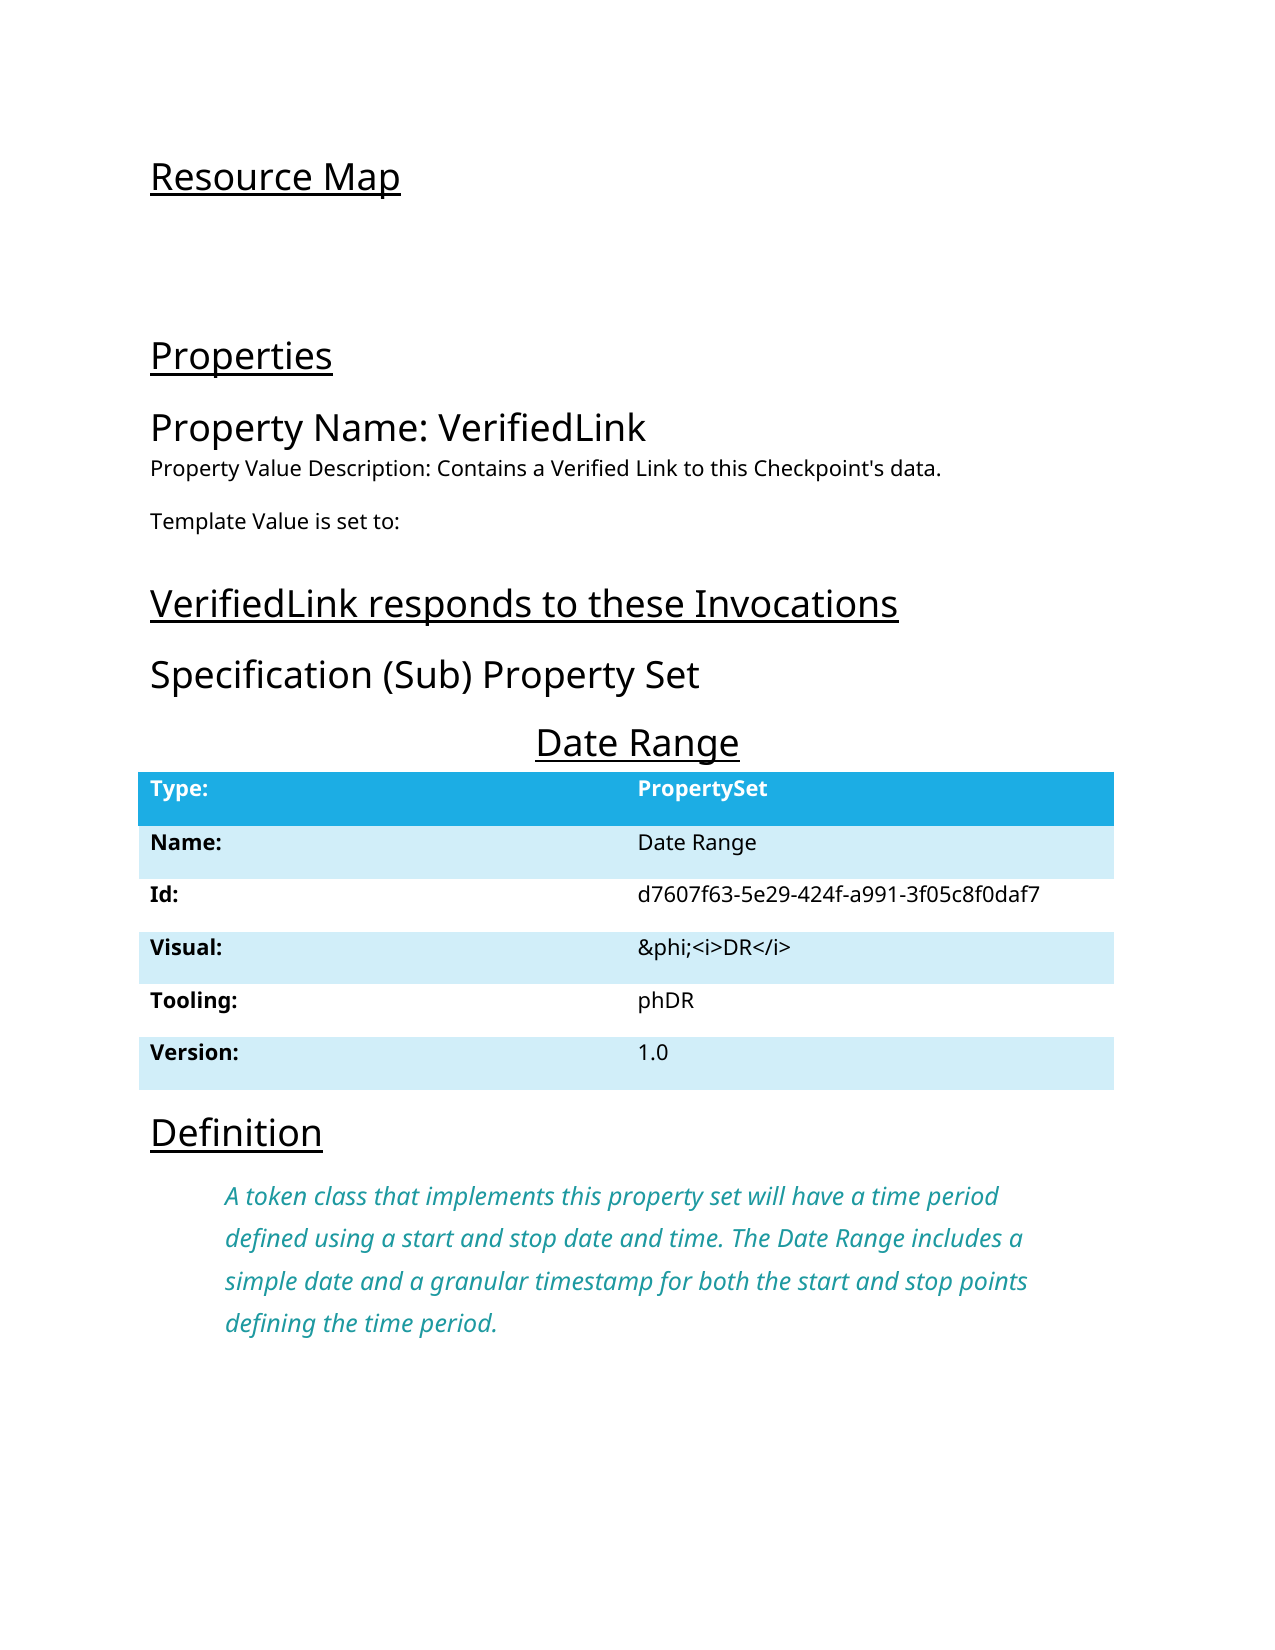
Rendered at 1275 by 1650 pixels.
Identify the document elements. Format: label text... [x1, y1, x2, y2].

subtitle Resource Map [150, 150, 1125, 201]
subtitle Definition [150, 1107, 1125, 1158]
table_cell Visual: [139, 932, 626, 984]
text Property Value Description: Contains a Verified Link to this Checkpoint's data. [150, 452, 1125, 482]
table_cell Id: [139, 879, 626, 932]
table_cell Name: [139, 826, 626, 879]
table_cell &phi;<i>DR</i> [626, 932, 1114, 984]
table_cell Tooling: [139, 985, 626, 1037]
subtitle Property Name: VerifiedLink [150, 401, 1125, 452]
table_header PropertySet [627, 773, 1113, 825]
text Template Value is set to: [150, 506, 1125, 536]
table_cell 1.0 [626, 1037, 1114, 1090]
subtitle Date Range [150, 716, 1125, 767]
table_cell Date Range [626, 826, 1114, 879]
subtitle Specification (Sub) Property Set [150, 649, 1125, 700]
table_cell phDR [626, 985, 1114, 1037]
table_cell Version: [139, 1037, 626, 1090]
subtitle VerifiedLink responds to these Invocations [150, 577, 1125, 628]
subtitle Properties [150, 329, 1125, 381]
table_header Type: [139, 773, 626, 825]
text A token class that implements this property set will have a time period defined using a start and stop date and time. The Date Range includes a simple date and a granular timestamp for both the start and stop points defining the time period. [225, 1178, 1050, 1340]
table_cell d7607f63-5e29-424f-a991-3f05c8f0daf7 [626, 879, 1114, 932]
